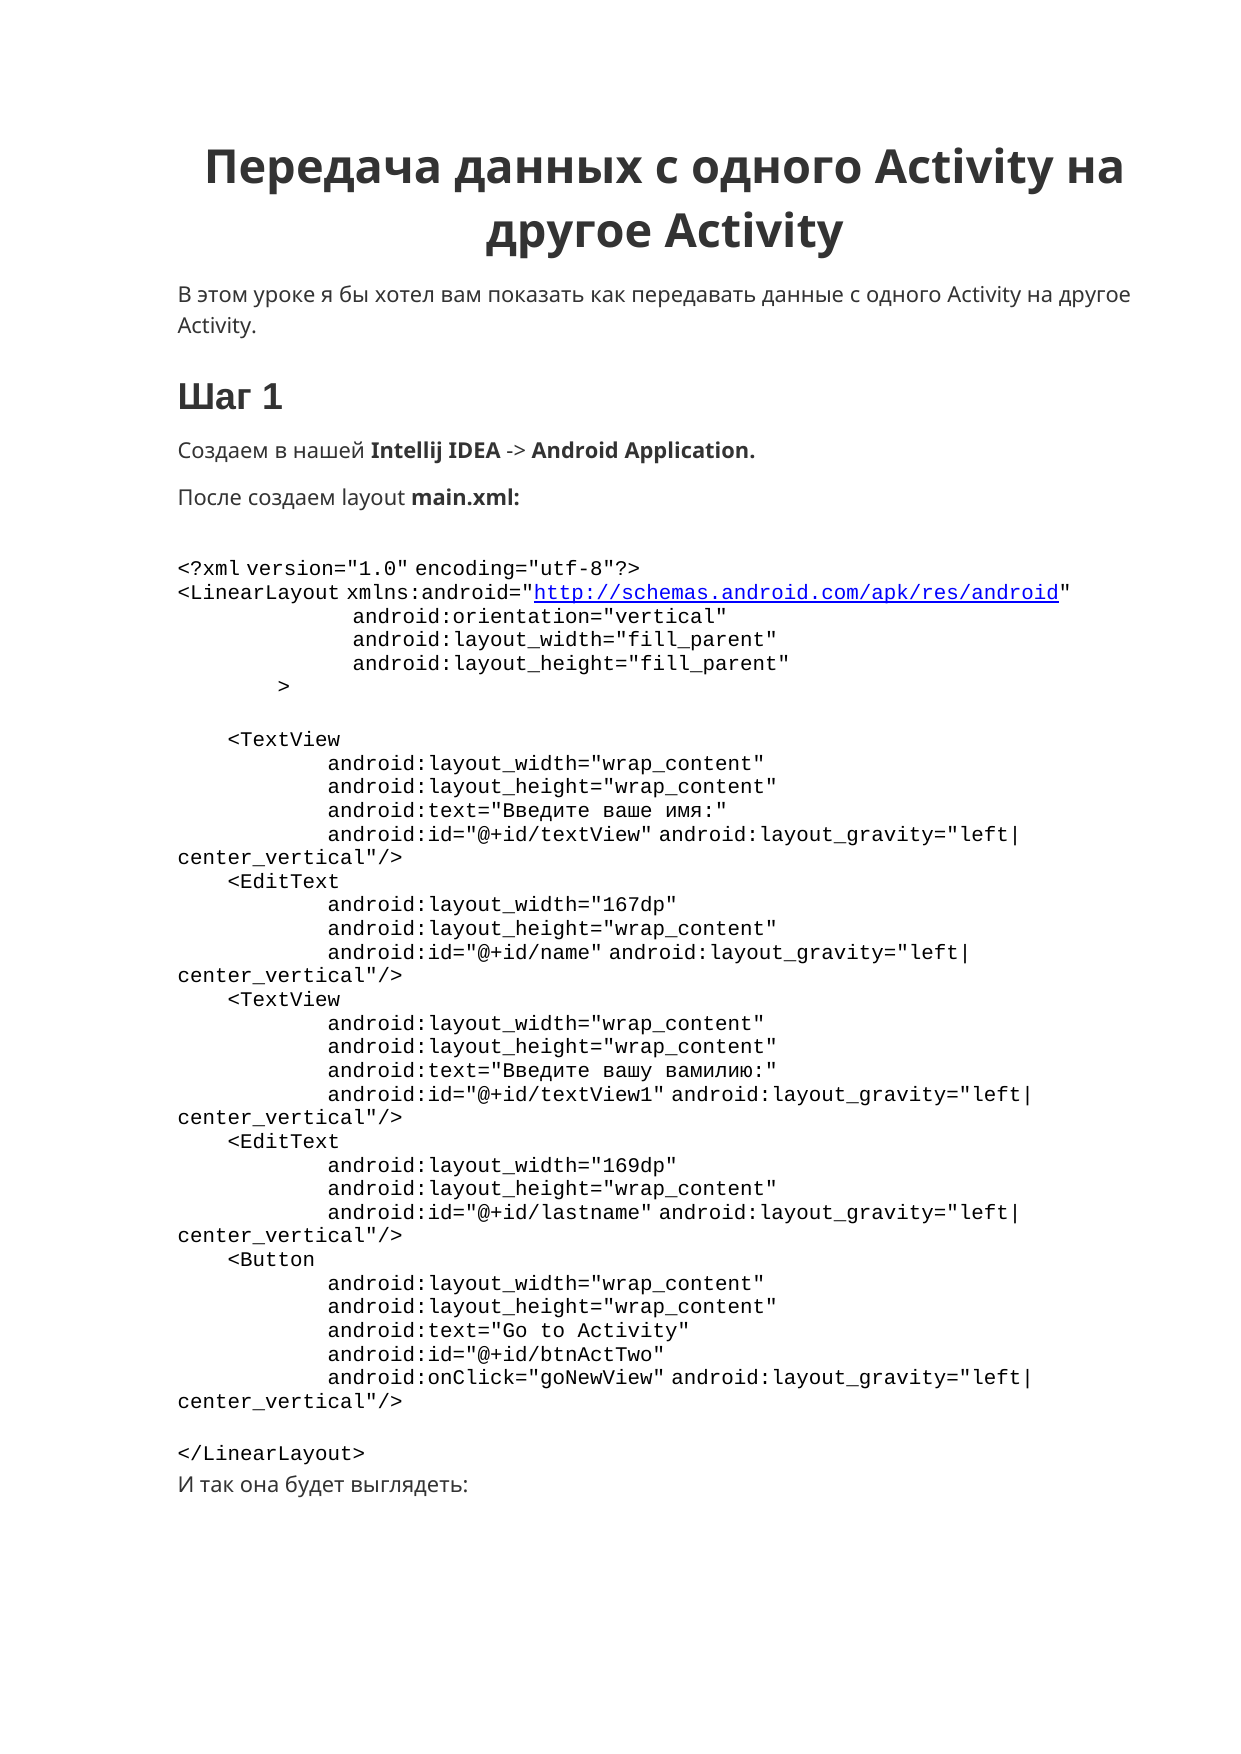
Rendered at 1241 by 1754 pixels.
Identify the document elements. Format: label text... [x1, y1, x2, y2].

text android:id="@+id/lastname" android:layout_gravity="left|center_vertical"/> [177, 1202, 1152, 1249]
text <TextView [177, 989, 1152, 1013]
text Передача данных с одного Activity на другое Activity [177, 134, 1152, 261]
text android:layout_height="wrap_content" [177, 1178, 1152, 1202]
text android:text="Введите вашу вамилию:" [177, 1060, 1152, 1084]
text <LinearLayout xmlns:android="http://schemas.android.com/apk/res/android" [177, 582, 1152, 606]
text </LinearLayout> [177, 1443, 1152, 1467]
text android:id="@+id/textView1" android:layout_gravity="left|center_vertical"/> [177, 1084, 1152, 1131]
text <EditText [177, 871, 1152, 894]
text android:id="@+id/textView" android:layout_gravity="left|center_vertical"/> [177, 823, 1152, 871]
text android:layout_width="wrap_content" [177, 1273, 1152, 1296]
text <TextView [177, 729, 1152, 753]
text android:orientation="vertical" [177, 606, 1152, 629]
text android:layout_height="wrap_content" [177, 776, 1152, 800]
text android:id="@+id/name" android:layout_gravity="left|center_vertical"/> [177, 942, 1152, 989]
text android:id="@+id/btnActTwo" [177, 1344, 1152, 1367]
text <EditText [177, 1131, 1152, 1154]
text Шаг 1 [177, 355, 1152, 418]
text После создаем layout main.xml: [177, 480, 1152, 511]
text android:onClick="goNewView" android:layout_gravity="left|center_vertical"/> [177, 1367, 1152, 1415]
text android:layout_width="fill_parent" [177, 629, 1152, 653]
text android:layout_height="wrap_content" [177, 1296, 1152, 1320]
text android:text="Go to Activity" [177, 1320, 1152, 1344]
text android:layout_width="169dp" [177, 1154, 1152, 1178]
text И так она будет выглядеть: [177, 1467, 1152, 1498]
text android:layout_height="fill_parent" [177, 653, 1152, 677]
text android:layout_height="wrap_content" [177, 918, 1152, 942]
text <Button [177, 1249, 1152, 1273]
text Создаем в нашей Intellij IDEA -> Android Application. [177, 433, 1152, 464]
text android:layout_width="wrap_content" [177, 753, 1152, 776]
text android:layout_height="wrap_content" [177, 1036, 1152, 1060]
text android:text="Введите ваше имя:" [177, 800, 1152, 823]
text <?xml version="1.0" encoding="utf-8"?> [177, 558, 1152, 582]
text В этом уроке я бы хотел вам показать как передавать данные с одного Activity на другое Activity. [177, 277, 1152, 339]
text android:layout_width="167dp" [177, 894, 1152, 918]
text > [177, 677, 1152, 700]
text android:layout_width="wrap_content" [177, 1013, 1152, 1036]
